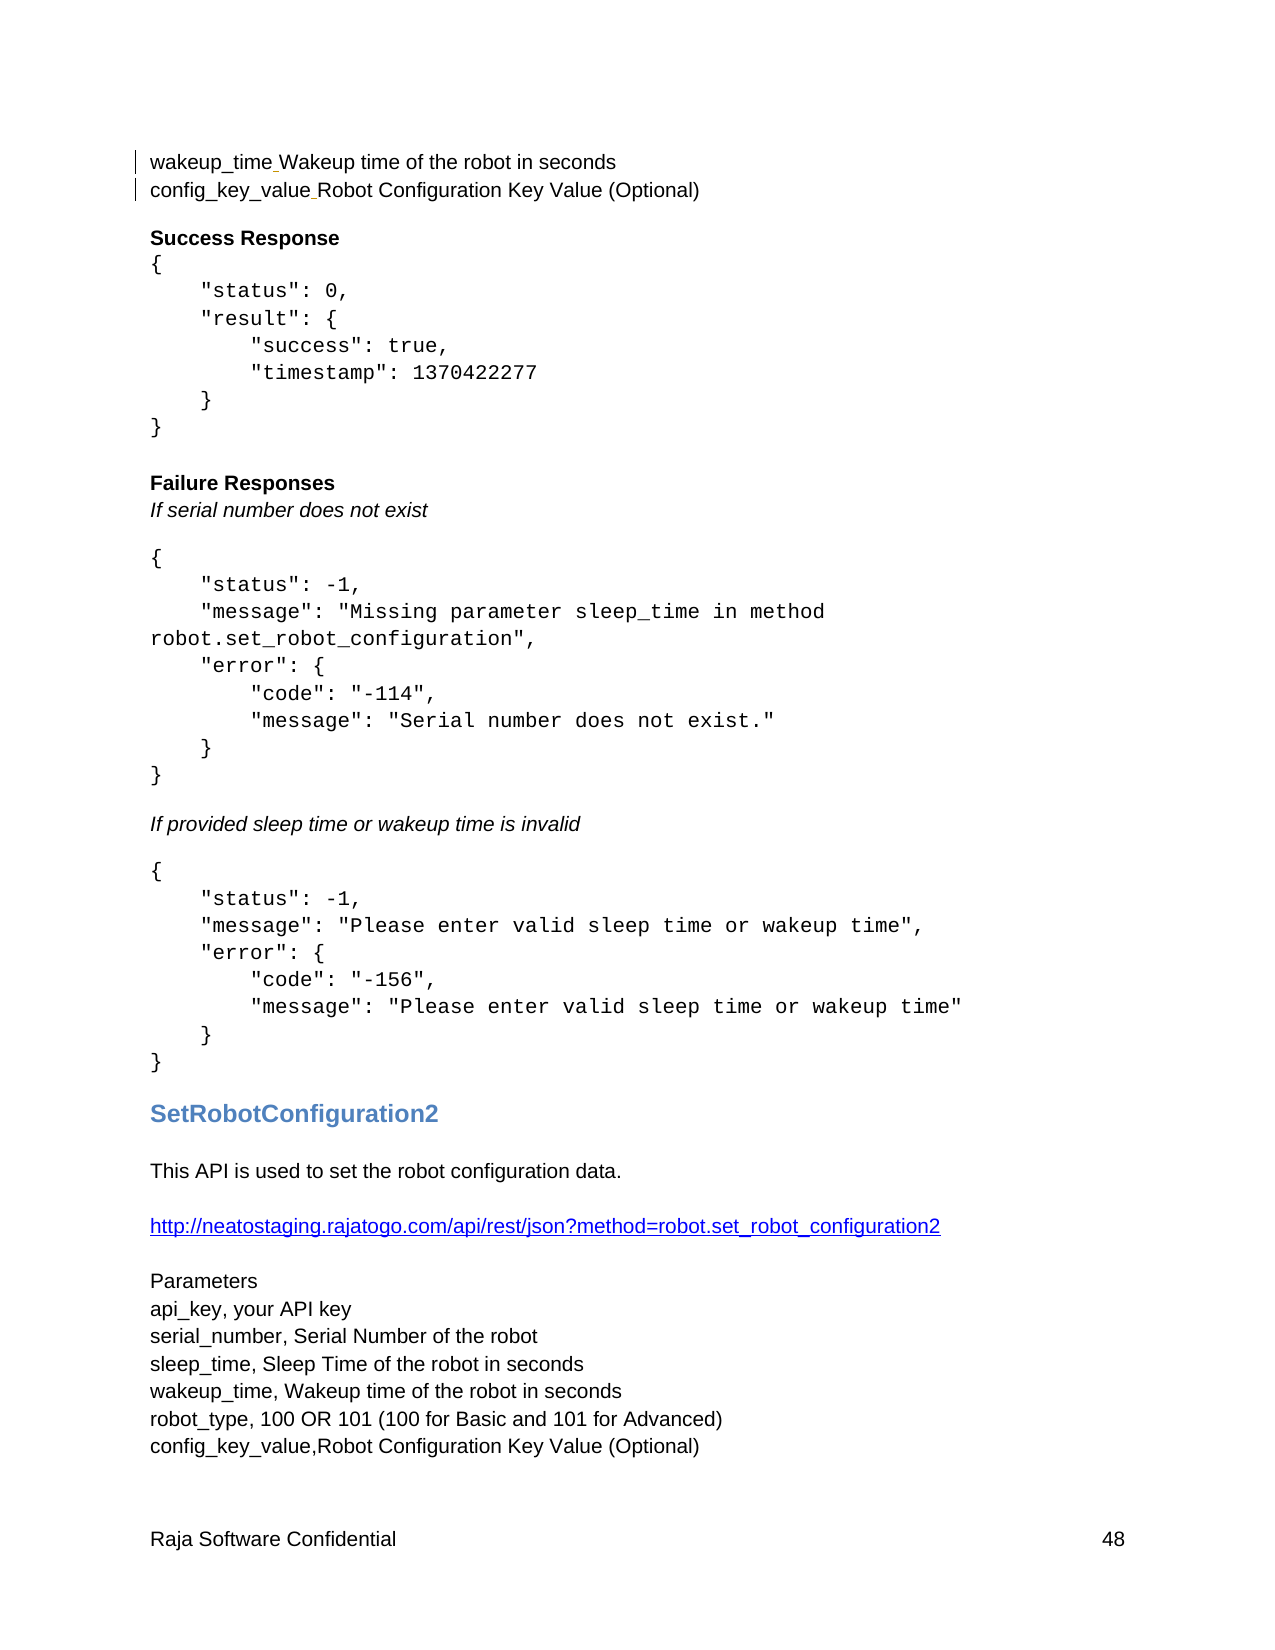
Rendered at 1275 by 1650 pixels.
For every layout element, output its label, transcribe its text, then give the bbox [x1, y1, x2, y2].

text } [150, 737, 1125, 761]
text If provided sleep time or wakeup time is invalid [150, 812, 1125, 836]
text "message": "Serial number does not exist." [150, 710, 1125, 733]
text } [150, 389, 1125, 413]
list wakeup_timeWakeup time of the robot in seconds [150, 150, 1125, 174]
text "status": -1, [150, 888, 1125, 911]
list api_key, your API key [150, 1297, 1125, 1321]
list config_key_valueRobot Configuration Key Value (Optional) [150, 177, 1125, 201]
text } [150, 416, 1125, 440]
text "message": "Please enter valid sleep time or wakeup time" [150, 996, 1125, 1020]
list serial_number, Serial Number of the robot [150, 1324, 1125, 1348]
list config_key_value,Robot Configuration Key Value (Optional) [150, 1434, 1125, 1458]
text } [150, 1051, 1125, 1074]
text Failure Responses [150, 471, 1125, 495]
text "result": { [150, 308, 1125, 331]
text "success": true, [150, 335, 1125, 358]
text "error": { [150, 655, 1125, 679]
text "timestamp": 1370422277 [150, 362, 1125, 386]
text "message": "Missing parameter sleep_time in method robot.set_robot_configuration", [150, 601, 1125, 652]
text "message": "Please enter valid sleep time or wakeup time", [150, 915, 1125, 938]
text If serial number does not exist [150, 498, 1125, 522]
text "code": "-114", [150, 683, 1125, 706]
text } [150, 1024, 1125, 1047]
text Success Response [150, 226, 1125, 250]
list robot_type, 100 OR 101 (100 for Basic and 101 for Advanced) [150, 1407, 1125, 1431]
text "status": -1, [150, 574, 1125, 597]
text { [150, 253, 1125, 277]
text "error": { [150, 942, 1125, 966]
text } [150, 764, 1125, 788]
list wakeup_time, Wakeup time of the robot in seconds [150, 1379, 1125, 1403]
list sleep_time, Sleep Time of the robot in seconds [150, 1352, 1125, 1376]
text { [150, 861, 1125, 884]
text Parameters [150, 1269, 1125, 1293]
subtitle SetRobotConfiguration2 [150, 1099, 1125, 1128]
text This API is used to set the robot configuration data. http://neatostaging.rajatogo.com/api/rest/json?method=robot.set_robot_configuration2 [150, 1159, 1125, 1238]
text "status": 0, [150, 281, 1125, 304]
text { [150, 547, 1125, 570]
text "code": "-156", [150, 969, 1125, 993]
